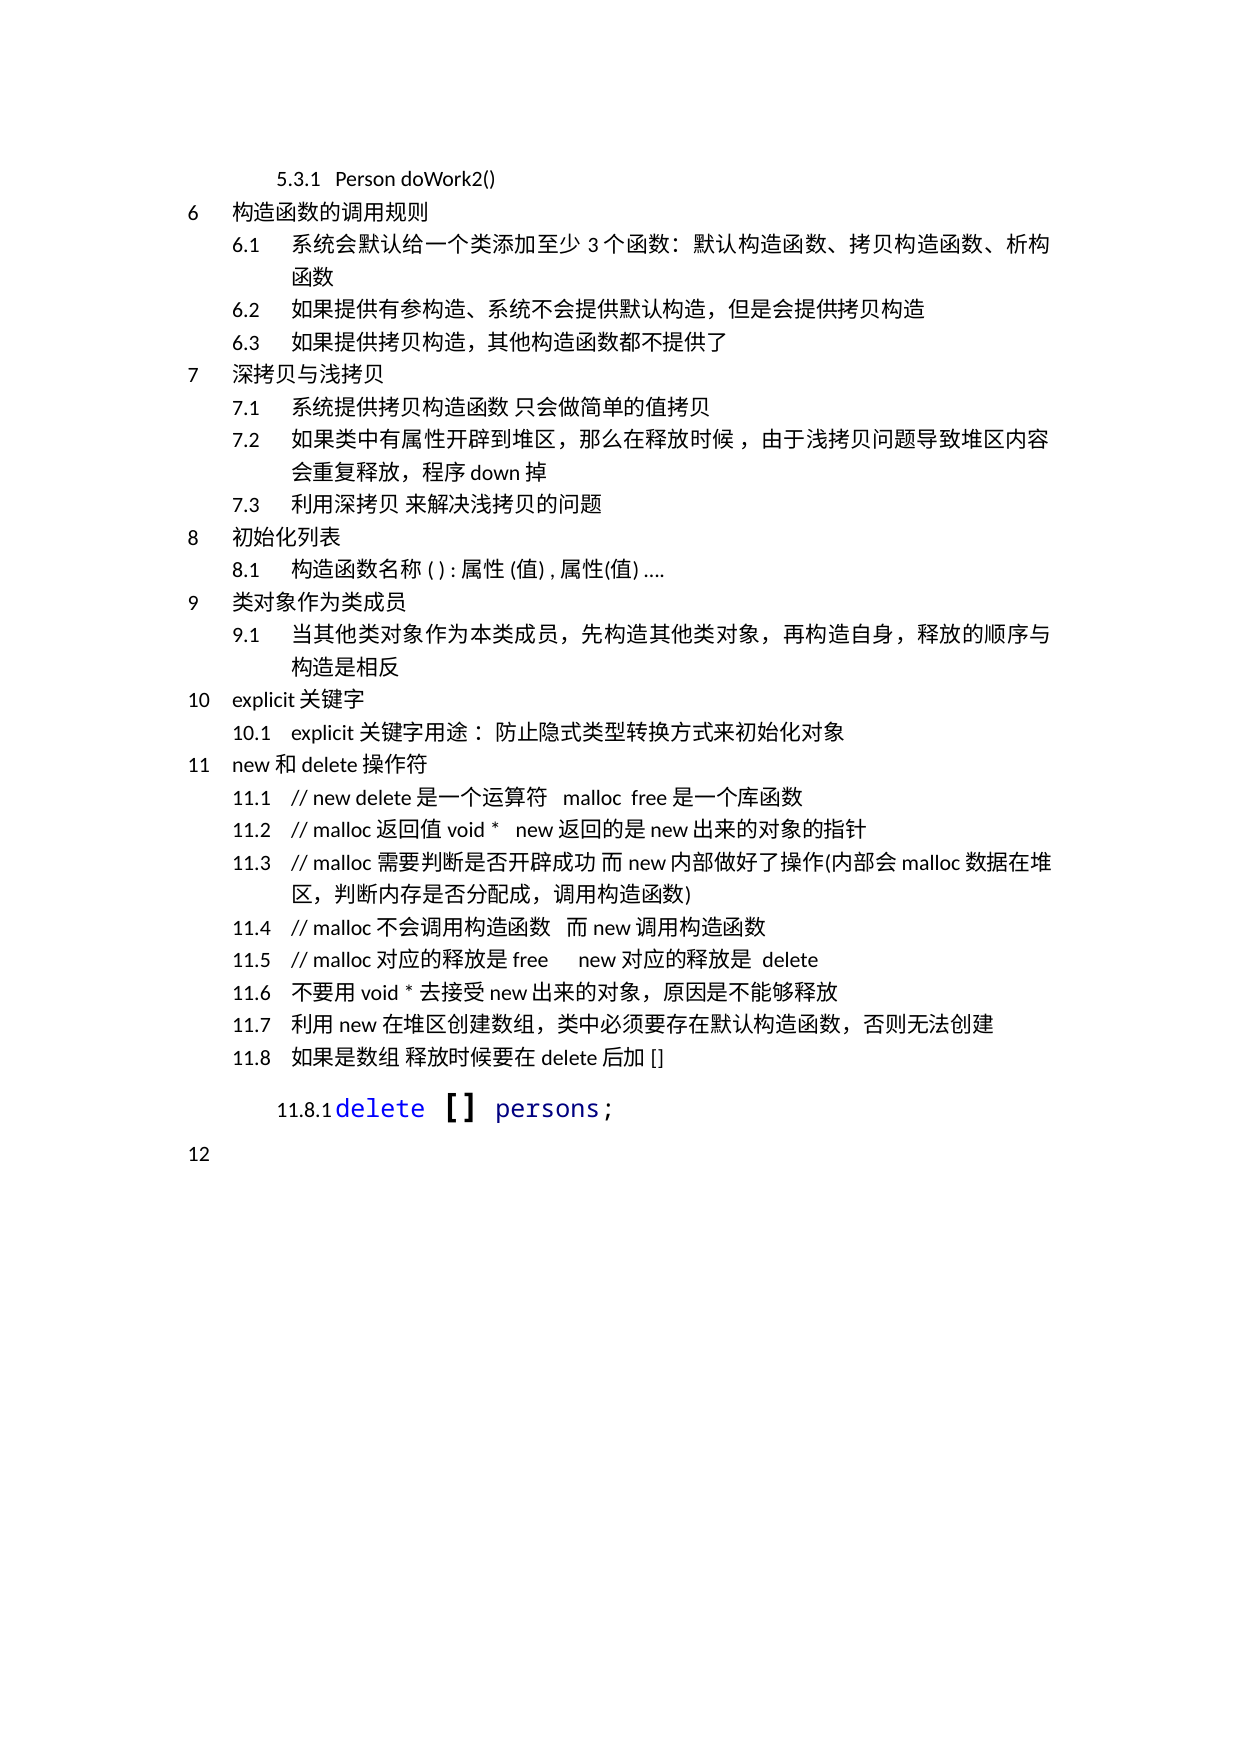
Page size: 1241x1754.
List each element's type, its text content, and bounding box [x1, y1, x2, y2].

list 不要用void * 去接受new出来的对象，原因是不能够释放 [232, 974, 1053, 1007]
list // malloc 返回值 void * new 返回的是new出来的对象的指针 [232, 812, 1053, 844]
list 系统会默认给一个类添加至少3个函数：默认构造函数、拷贝构造函数、析构函数 [232, 227, 1053, 292]
list 系统提供拷贝构造函数 只会做简单的值拷贝 [232, 389, 1053, 422]
list 构造函数名称 ( ) : 属性 (值) , 属性(值) …. [232, 552, 1053, 584]
list 如果类中有属性开辟到堆区，那么在释放时候 ，由于浅拷贝问题导致堆区内容会重复释放，程序down掉 [232, 422, 1053, 487]
list 深拷贝与浅拷贝 [187, 357, 1053, 389]
list // new delete 是一个运算符 malloc free 是一个库函数 [232, 779, 1053, 812]
list explicit关键字 [187, 682, 1053, 714]
list 如果是数组 释放时候要在 delete后加 [] [232, 1039, 1053, 1072]
list 构造函数的调用规则 [187, 194, 1053, 227]
list Person doWork2() [276, 162, 1053, 194]
list // malloc 需要判断是否开辟成功 而new内部做好了操作(内部会malloc数据在堆区，判断内存是否分配成，调用构造函数) [232, 844, 1053, 909]
list 如果提供拷贝构造，其他构造函数都不提供了 [232, 324, 1053, 357]
list // malloc 不会调用构造函数 而 new调用构造函数 [232, 909, 1053, 942]
list 初始化列表 [187, 519, 1053, 552]
list new 和 delete 操作符 [187, 747, 1053, 779]
list delete [] persons; [276, 1072, 1053, 1137]
list 利用new 在堆区创建数组，类中必须要存在默认构造函数，否则无法创建 [232, 1007, 1053, 1039]
list // malloc 对应的释放是 free new 对应的释放是 delete [232, 942, 1053, 974]
list 如果提供有参构造、系统不会提供默认构造，但是会提供拷贝构造 [232, 292, 1053, 324]
list 类对象作为类成员 [187, 584, 1053, 617]
list 当其他类对象作为本类成员，先构造其他类对象，再构造自身，释放的顺序与构造是相反 [232, 617, 1053, 682]
list explicit 关键字用途 ：防止隐式类型转换方式来初始化对象 [232, 714, 1053, 747]
list 利用深拷贝 来解决浅拷贝的问题 [232, 487, 1053, 519]
